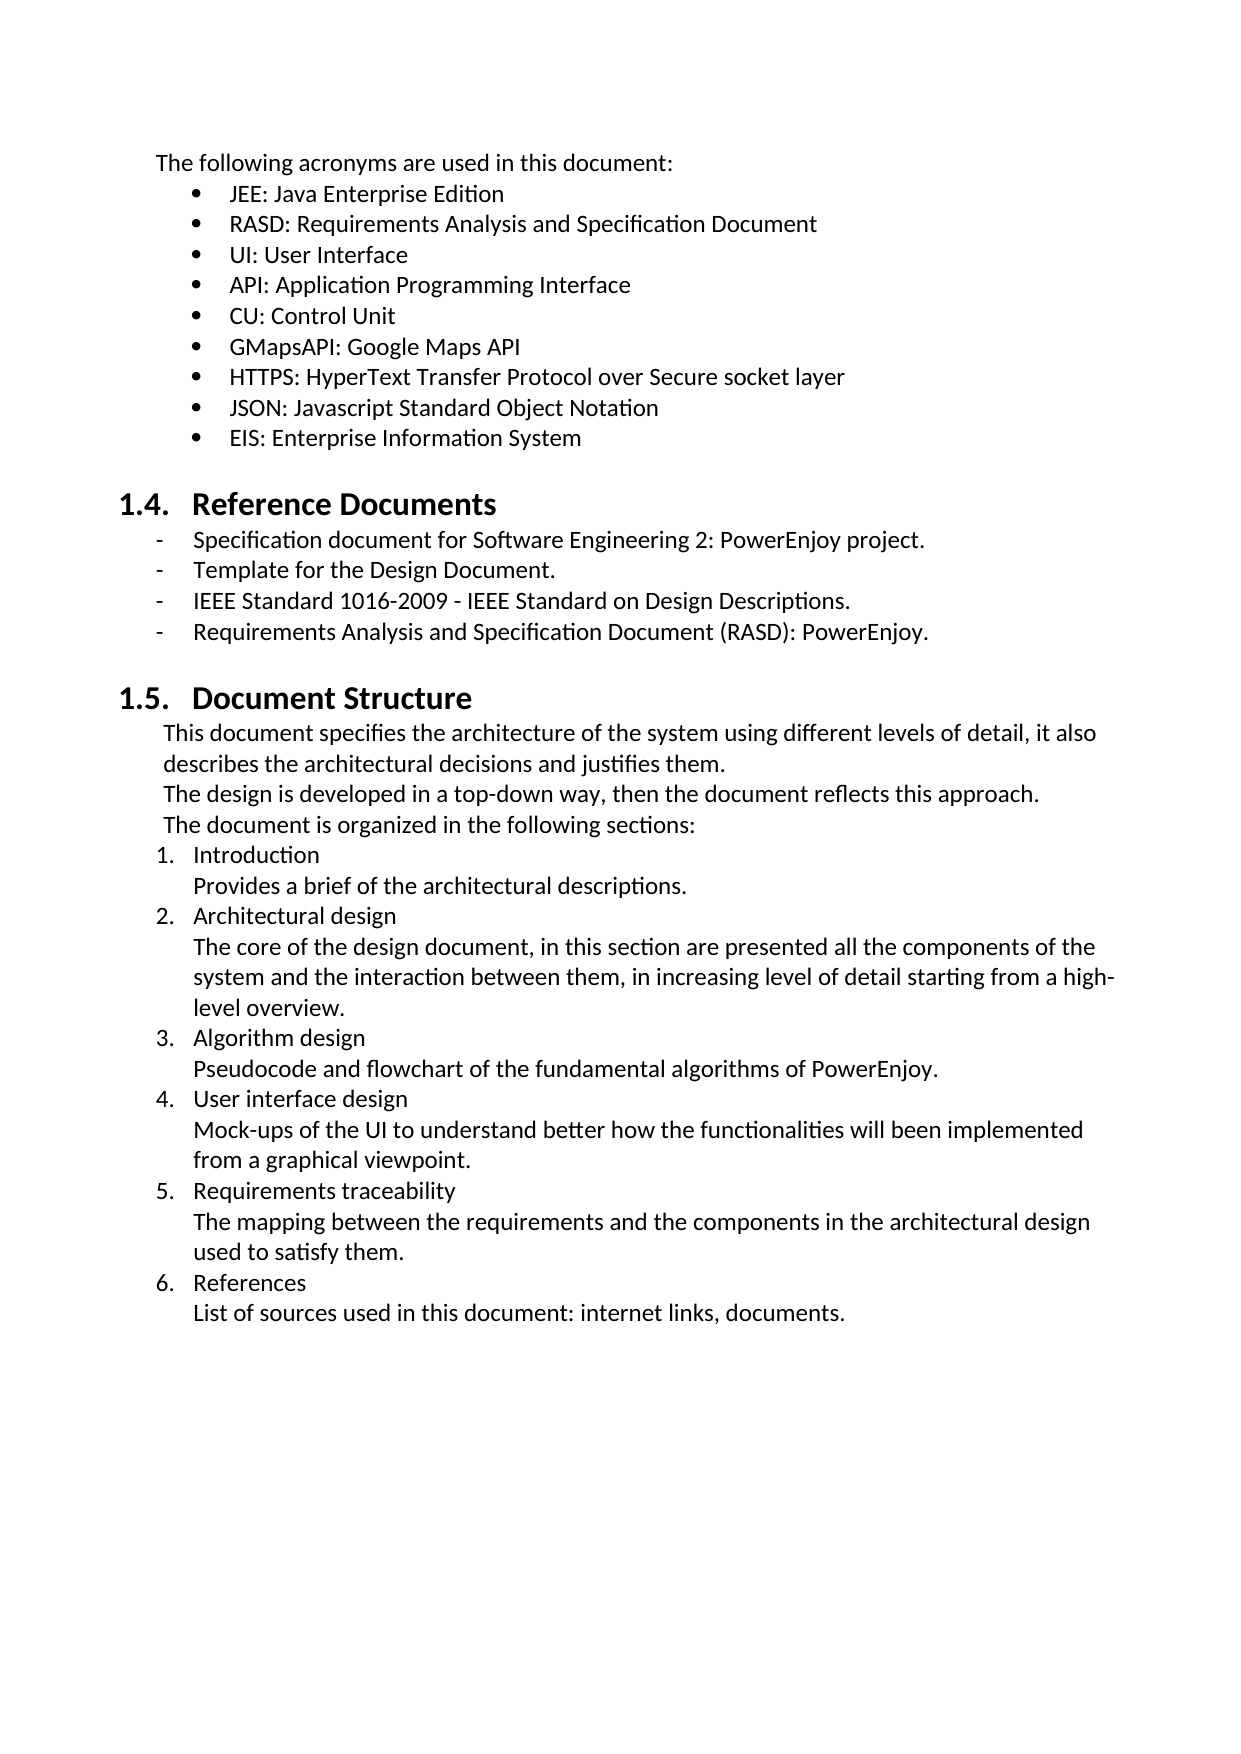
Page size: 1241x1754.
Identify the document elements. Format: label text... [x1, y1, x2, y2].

list HTTPS: HyperText Transfer Protocol over Secure socket layer [192, 361, 1122, 392]
list Pseudocode and flowchart of the fundamental algorithms of PowerEnjoy. [193, 1053, 1122, 1084]
list Mock-ups of the UI to understand better how the functionalities will been implemented from a graphical viewpoint. [193, 1114, 1122, 1175]
list JEE: Java Enterprise Edition [192, 178, 1122, 209]
list The mapping between the requirements and the components in the architectural design used to satisfy them. [193, 1206, 1122, 1267]
list Document Structure [118, 677, 1122, 717]
list GMapsAPI: Google Maps API [192, 331, 1122, 361]
list API: Application Programming Interface [192, 270, 1122, 300]
list Specification document for Software Engineering 2: PowerEnjoy project. [156, 524, 1122, 554]
list Introduction [156, 839, 1122, 870]
list Template for the Design Document. [156, 554, 1122, 585]
list CU: Control Unit [192, 300, 1122, 331]
list Requirements Analysis and Specification Document (RASD): PowerEnjoy. [156, 616, 1122, 646]
list The design is developed in a top-down way, then the document reflects this approach. [163, 778, 1122, 809]
text The following acronyms are used in this document: [156, 148, 1122, 178]
list References [156, 1267, 1122, 1297]
list This document specifies the architecture of the system using different levels of detail, it also describes the architectural decisions and justifies them. [163, 717, 1122, 778]
list Architectural design [156, 901, 1122, 931]
list JSON: Javascript Standard Object Notation [192, 392, 1122, 422]
list RASD: Requirements Analysis and Specification Document [192, 209, 1122, 239]
list List of sources used in this document: internet links, documents. [193, 1297, 1122, 1328]
list User interface design [156, 1084, 1122, 1114]
list Provides a brief of the architectural descriptions. [193, 870, 1122, 901]
list UI: User Interface [192, 239, 1122, 270]
list Reference Documents [118, 483, 1122, 524]
list Algorithm design [156, 1023, 1122, 1053]
list EIS: Enterprise Information System [192, 422, 1122, 453]
list IEEE Standard 1016-2009 - IEEE Standard on Design Descriptions. [156, 585, 1122, 616]
list Requirements traceability [156, 1175, 1122, 1206]
list The core of the design document, in this section are presented all the components of the system and the interaction between them, in increasing level of detail starting from a high-level overview. [193, 931, 1122, 1023]
list The document is organized in the following sections: [163, 809, 1122, 839]
